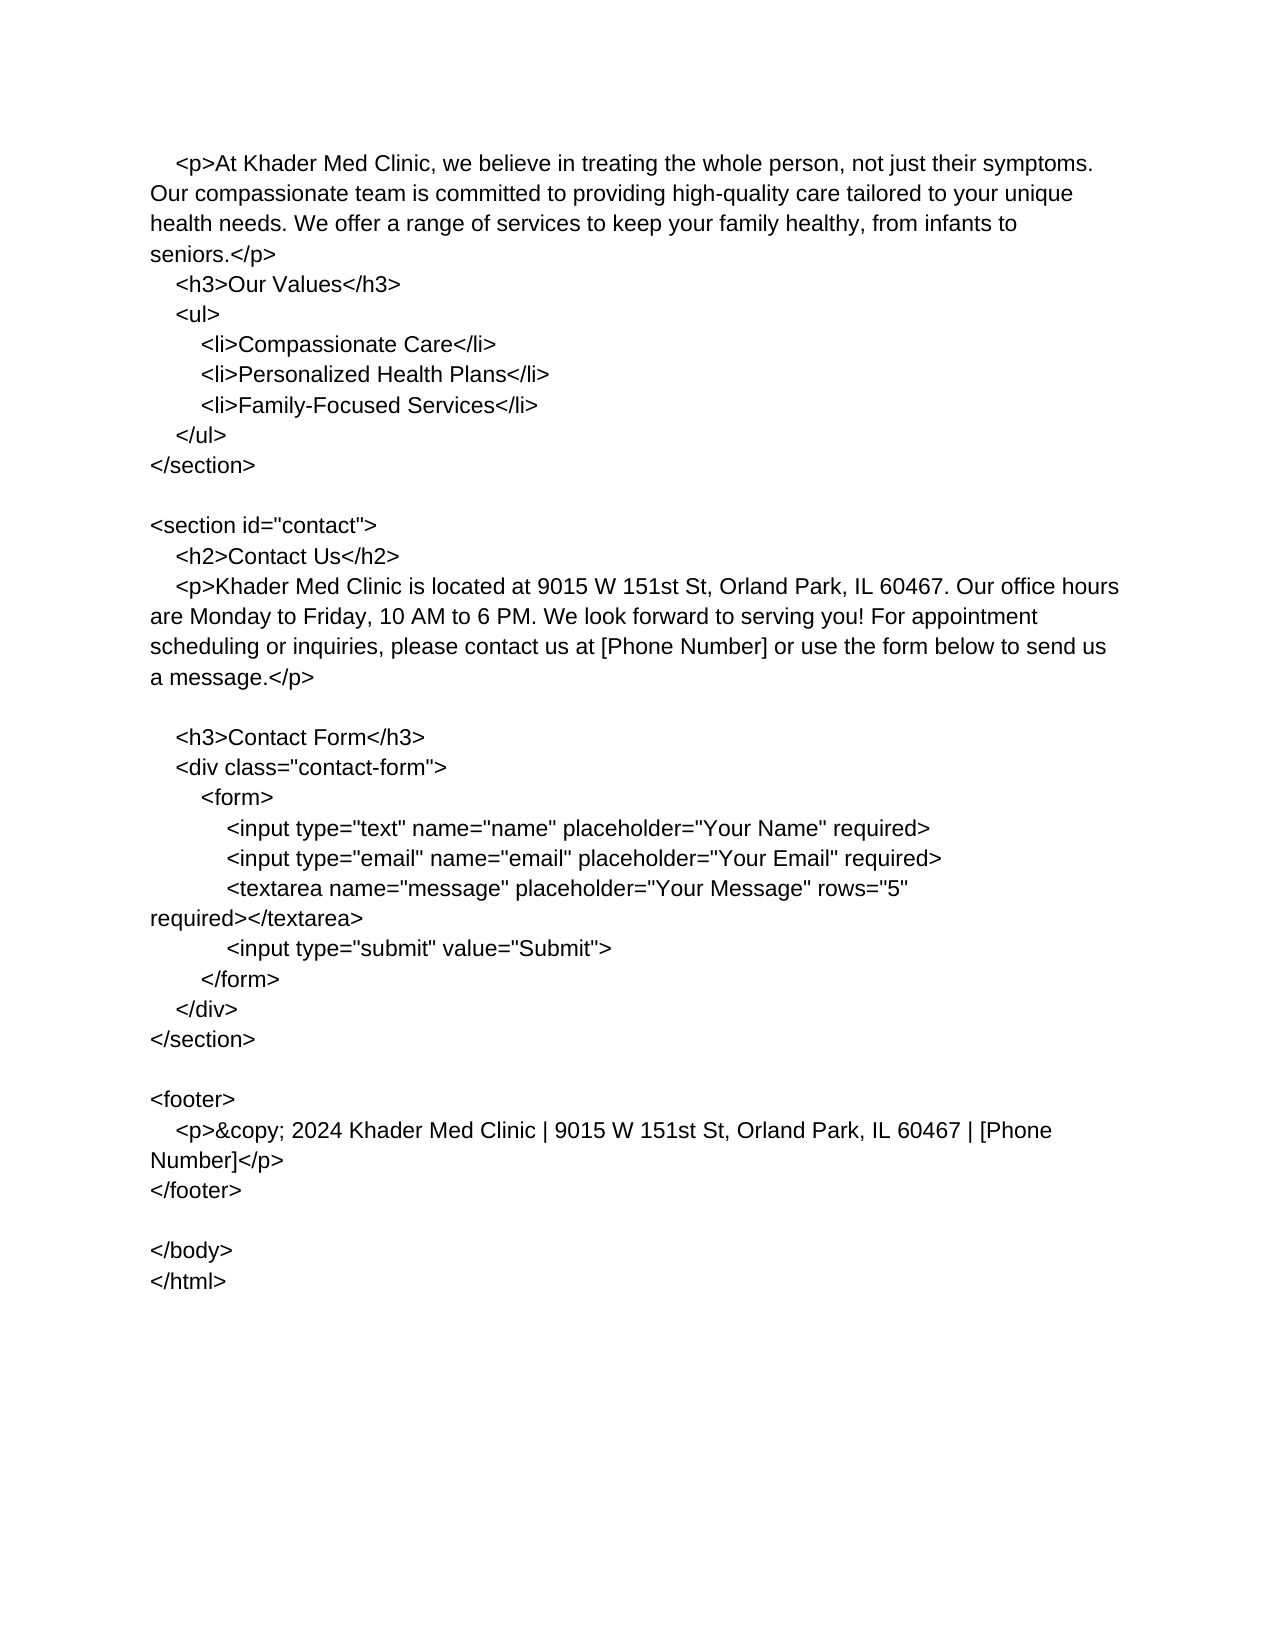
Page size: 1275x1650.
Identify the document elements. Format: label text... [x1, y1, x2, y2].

text <footer> [150, 1086, 1125, 1113]
text </section> [150, 452, 1125, 478]
text <section id="contact"> [150, 512, 1125, 539]
text <p>At Khader Med Clinic, we believe in treating the whole person, not just their symptoms. Our compassionate team is committed to providing high-quality care tailored to your unique health needs. We offer a range of services to keep your family healthy, from infants to seniors.</p> [150, 150, 1125, 267]
text <ul> [150, 301, 1125, 327]
text </html> [150, 1268, 1125, 1294]
text <form> [150, 784, 1125, 811]
text </form> [150, 966, 1125, 992]
text <p>Khader Med Clinic is located at 9015 W 151st St, Orland Park, IL 60467. Our office hours are Monday to Friday, 10 AM to 6 PM. We look forward to serving you! For appointment scheduling or inquiries, please contact us at [Phone Number] or use the form below to send us a message.</p> [150, 573, 1125, 690]
text </ul> [150, 422, 1125, 448]
text <h3>Contact Form</h3> [150, 724, 1125, 750]
text <li>Personalized Health Plans</li> [150, 361, 1125, 388]
text <textarea name="message" placeholder="Your Message" rows="5" required></textarea> [150, 875, 1125, 932]
text </div> [150, 996, 1125, 1022]
text <li>Compassionate Care</li> [150, 331, 1125, 358]
text <input type="submit" value="Submit"> [150, 935, 1125, 962]
text </footer> [150, 1177, 1125, 1203]
text <input type="email" name="email" placeholder="Your Email" required> [150, 845, 1125, 871]
text </section> [150, 1026, 1125, 1052]
text </body> [150, 1237, 1125, 1264]
text <li>Family-Focused Services</li> [150, 392, 1125, 418]
text <p>&copy; 2024 Khader Med Clinic | 9015 W 151st St, Orland Park, IL 60467 | [Phone Number]</p> [150, 1117, 1125, 1173]
text <input type="text" name="name" placeholder="Your Name" required> [150, 814, 1125, 841]
text <h2>Contact Us</h2> [150, 543, 1125, 569]
text <h3>Our Values</h3> [150, 271, 1125, 297]
text <div class="contact-form"> [150, 754, 1125, 781]
